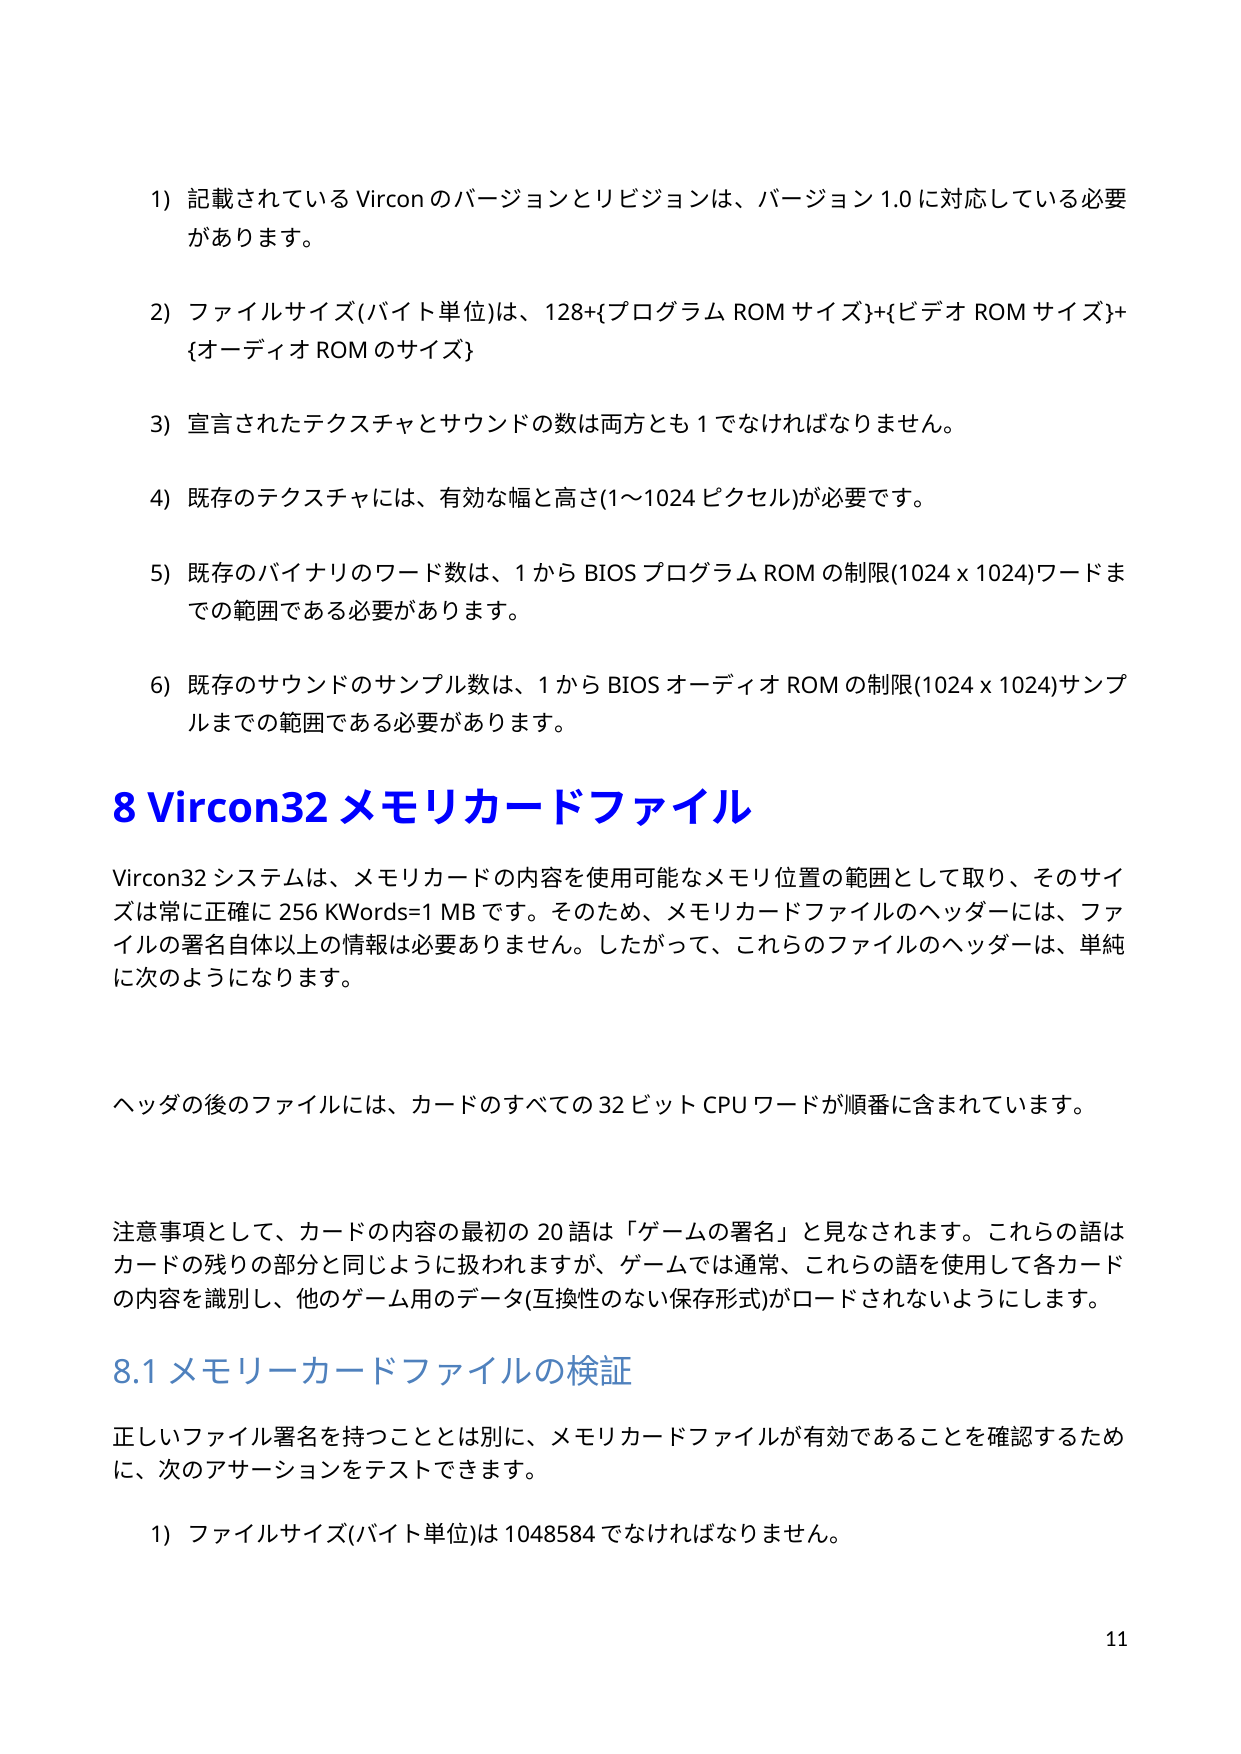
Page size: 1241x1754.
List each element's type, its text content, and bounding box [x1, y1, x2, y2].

text 正しいファイル署名を持つこととは別に、メモリカードファイルが有効であることを確認するために、次のアサーションをテストできます。 [112, 1418, 1128, 1485]
list 既存のサウンドのサンプル数は、1からBIOSオーディオROMの制限(1024 x 1024)サンプルまでの範囲である必要があります。 [150, 667, 1128, 738]
text Vircon32システムは、メモリカードの内容を使用可能なメモリ位置の範囲として取り、そのサイズは常に正確に256 KWords=1 MBです。そのため、メモリカードファイルのヘッダーには、ファイルの署名自体以上の情報は必要ありません。したがって、これらのファイルのヘッダーは、単純に次のようになります。 [112, 860, 1128, 993]
list 既存のバイナリのワード数は、1からBIOSプログラムROMの制限(1024 x 1024)ワードまでの範囲である必要があります。 [150, 554, 1128, 626]
list 宣言されたテクスチャとサウンドの数は両方とも1でなければなりません。 [150, 406, 1128, 439]
text 注意事項として、カードの内容の最初の20語は「ゲームの署名」と見なされます。これらの語はカードの残りの部分と同じように扱われますが、ゲームでは通常、これらの語を使用して各カードの内容を識別し、他のゲーム用のデータ(互換性のない保存形式)がロードされないようにします。 [112, 1214, 1128, 1314]
list ファイルサイズ(バイト単位)は、128+{プログラムROMサイズ}+{ビデオROMサイズ}+ {オーディオROMのサイズ} [150, 293, 1128, 365]
subtitle 8 Vircon32メモリカードファイル [112, 774, 1128, 835]
text ヘッダの後のファイルには、カードのすべての32ビットCPUワードが順番に含まれています。 [112, 1087, 1128, 1120]
subtitle 8.1メモリーカードファイルの検証 [112, 1345, 1128, 1393]
list 記載されているVirconのバージョンとリビジョンは、バージョン1.0に対応している必要があります。 [150, 181, 1128, 253]
list ファイルサイズ(バイト単位)は1048584でなければなりません。 [150, 1516, 1128, 1549]
list 既存のテクスチャには、有効な幅と高さ(1～1024ピクセル)が必要です。 [150, 480, 1128, 514]
